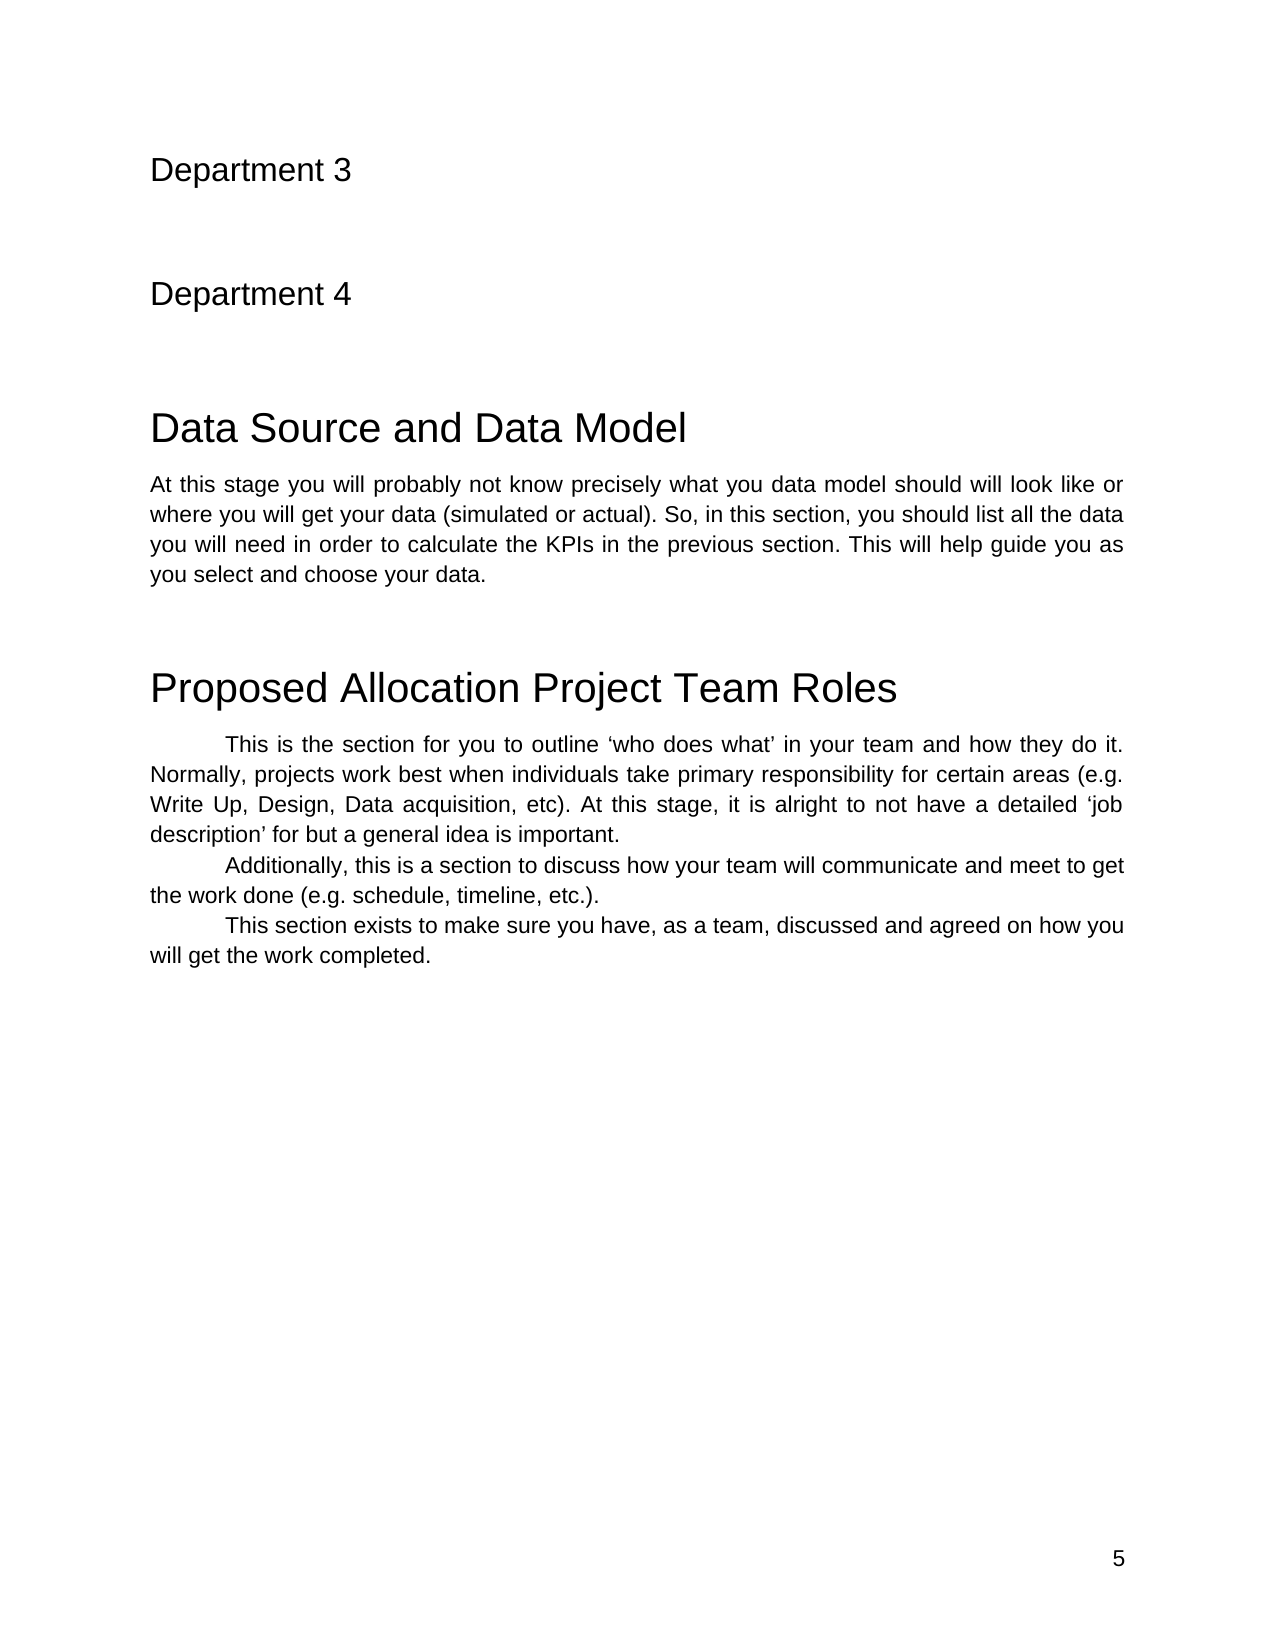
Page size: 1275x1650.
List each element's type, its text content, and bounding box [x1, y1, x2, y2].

text At this stage you will probably not know precisely what you data model should will look like or where you will get your data (simulated or actual). So, in this section, you should list all the data you will need in order to calculate the KPIs in the previous section. This will help guide you as you select and choose your data. [150, 471, 1125, 587]
text This is the section for you to outline ‘who does what’ in your team and how they do it. Normally, projects work best when individuals take primary responsibility for certain areas (e.g. Write Up, Design, Data acquisition, etc). At this stage, it is alright to not have a detailed ‘job description’ for but a general idea is important. [150, 731, 1125, 848]
subtitle Department 3 [150, 150, 1125, 188]
subtitle Department 4 [150, 274, 1125, 313]
text This section exists to make sure you have, as a team, discussed and agreed on how you will get the work completed. [150, 912, 1125, 969]
text Additionally, this is a section to discuss how your team will communicate and meet to get the work done (e.g. schedule, timeline, etc.). [150, 852, 1125, 908]
subtitle Proposed Allocation Project Team Roles [150, 663, 1125, 711]
subtitle Data Source and Data Model [150, 403, 1125, 451]
